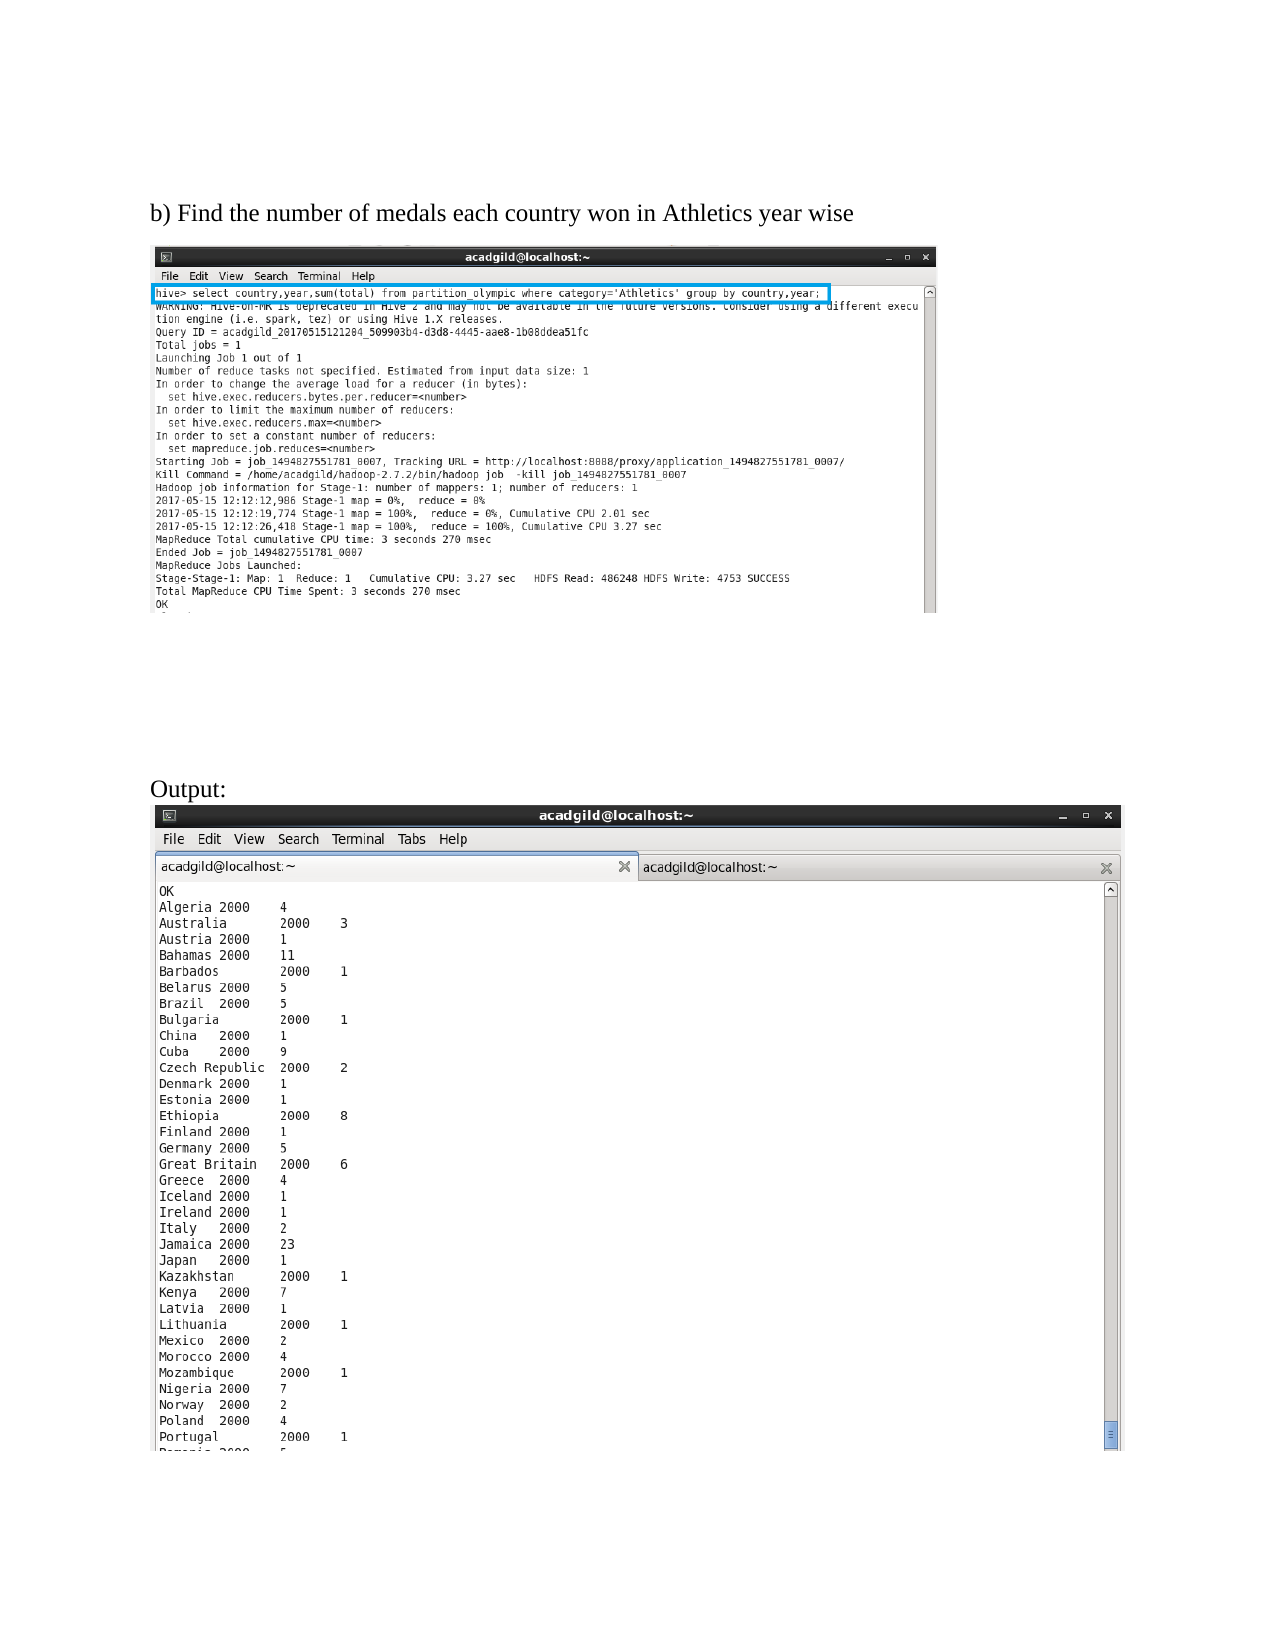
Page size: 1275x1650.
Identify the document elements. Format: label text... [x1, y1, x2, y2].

text Output: [150, 774, 1125, 805]
picture [150, 245, 938, 613]
text b) Find the number of medals each country won in Athletics year wise [150, 198, 1125, 226]
picture [150, 805, 1125, 1451]
picture [156, 288, 827, 300]
